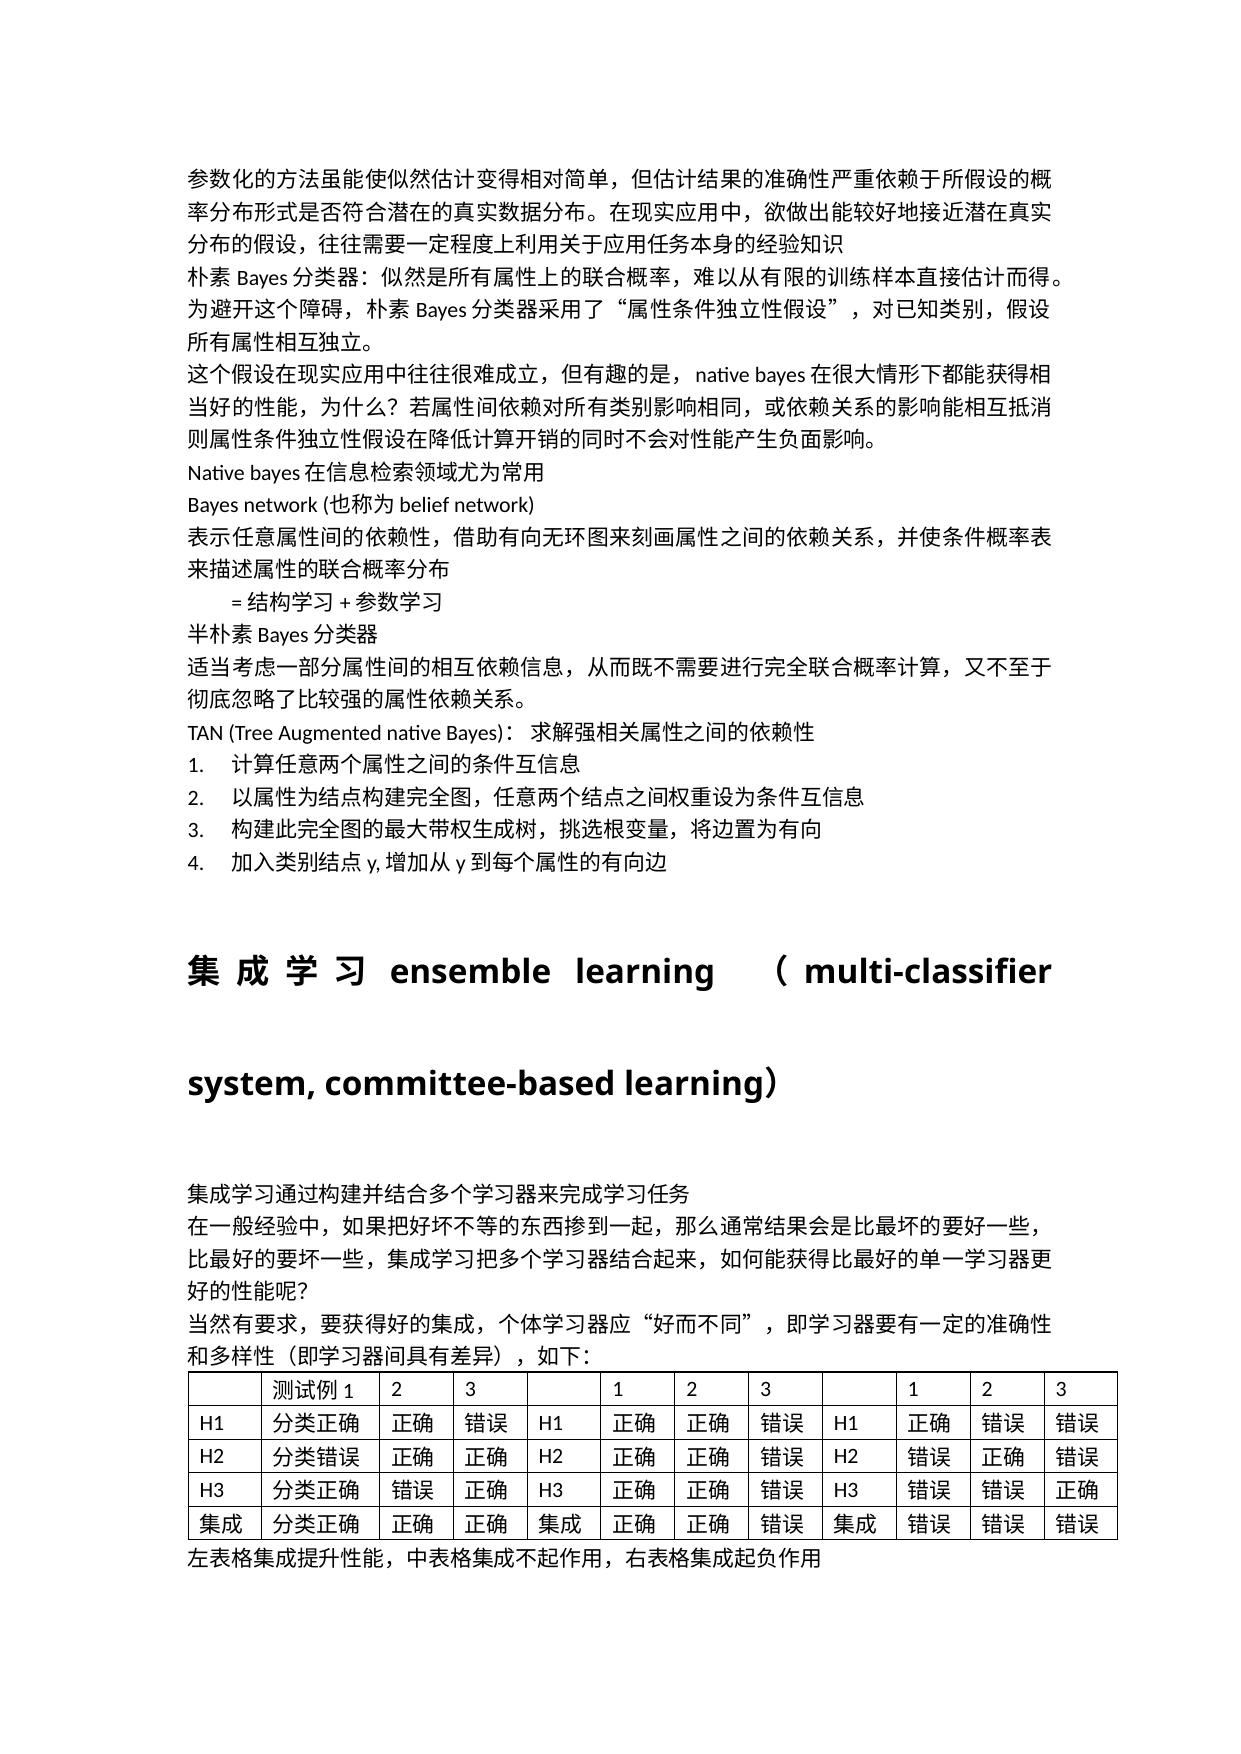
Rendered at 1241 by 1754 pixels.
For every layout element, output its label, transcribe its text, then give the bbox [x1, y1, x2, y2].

table_cell 正确 [675, 1406, 748, 1438]
text Bayes network (也称为belief network) [187, 487, 1053, 519]
list 计算任意两个属性之间的条件互信息 [187, 747, 1053, 779]
text Native bayes在信息检索领域尤为常用 [187, 454, 1053, 487]
table_cell 错误 [454, 1406, 527, 1438]
table_cell 错误 [1045, 1507, 1117, 1539]
table_cell H2 [823, 1440, 896, 1472]
list 加入类别结点y, 增加从y到每个属性的有向边 [187, 844, 1053, 877]
table_cell 正确 [454, 1507, 527, 1539]
table_cell 错误 [897, 1440, 970, 1472]
table_header 3 [1045, 1373, 1117, 1405]
table_cell H3 [189, 1473, 261, 1506]
table_cell 错误 [971, 1406, 1044, 1438]
table_cell 错误 [749, 1406, 822, 1438]
table_cell 分类正确 [262, 1406, 379, 1438]
subtitle 集成学习ensemble learning （multi-classifier system, committee-based learning） [187, 937, 1053, 1114]
table_cell 正确 [1045, 1473, 1117, 1506]
table_cell H1 [528, 1406, 600, 1438]
table_cell 错误 [1045, 1440, 1117, 1472]
text 这个假设在现实应用中往往很难成立，但有趣的是，native bayes在很大情形下都能获得相当好的性能，为什么？若属性间依赖对所有类别影响相同，或依赖关系的影响能相互抵消，则属性条件独立性假设在降低计算开销的同时不会对性能产生负面影响。 [187, 357, 1053, 454]
table_cell 分类错误 [262, 1440, 379, 1472]
table_cell 错误 [749, 1473, 822, 1506]
table_header 2 [380, 1373, 453, 1405]
table_cell 分类正确 [262, 1507, 379, 1539]
table_header 测试例1 [262, 1373, 379, 1405]
table_cell 正确 [897, 1406, 970, 1438]
table_cell H3 [528, 1473, 600, 1506]
table_cell 错误 [897, 1507, 970, 1539]
table_header 3 [749, 1373, 822, 1405]
table_header 2 [971, 1373, 1044, 1405]
table_cell 错误 [897, 1473, 970, 1506]
table_cell 错误 [749, 1440, 822, 1472]
text 当然有要求，要获得好的集成，个体学习器应“好而不同”，即学习器要有一定的准确性和多样性（即学习器间具有差异），如下： [187, 1306, 1053, 1371]
table_header 1 [897, 1373, 970, 1405]
table_cell H2 [189, 1440, 261, 1472]
table_cell 正确 [601, 1440, 674, 1472]
table_header [189, 1373, 261, 1405]
table_cell 集成 [528, 1507, 600, 1539]
table_cell 正确 [675, 1507, 748, 1539]
table_cell 集成 [189, 1507, 261, 1539]
table_cell 正确 [454, 1440, 527, 1472]
list 以属性为结点构建完全图，任意两个结点之间权重设为条件互信息 [187, 779, 1053, 812]
text 适当考虑一部分属性间的相互依赖信息，从而既不需要进行完全联合概率计算，又不至于彻底忽略了比较强的属性依赖关系。 [187, 649, 1053, 714]
table_cell 错误 [1045, 1406, 1117, 1438]
text 在一般经验中，如果把好坏不等的东西掺到一起，那么通常结果会是比最坏的要好一些，比最好的要坏一些，集成学习把多个学习器结合起来，如何能获得比最好的单一学习器更好的性能呢？ [187, 1209, 1053, 1306]
table_cell 错误 [749, 1507, 822, 1539]
list 构建此完全图的最大带权生成树，挑选根变量，将边置为有向 [187, 812, 1053, 844]
table_cell 错误 [971, 1473, 1044, 1506]
text = 结构学习 + 参数学习 [187, 584, 1053, 617]
table_header 3 [454, 1373, 527, 1405]
table_cell H1 [823, 1406, 896, 1438]
table_cell 正确 [380, 1440, 453, 1472]
table_cell 正确 [971, 1440, 1044, 1472]
table_cell H1 [189, 1406, 261, 1438]
text 左表格集成提升性能，中表格集成不起作用，右表格集成起负作用 [187, 1540, 1053, 1573]
table_cell H3 [823, 1473, 896, 1506]
table_cell 集成 [823, 1507, 896, 1539]
table_header [823, 1373, 896, 1405]
table_cell 正确 [675, 1440, 748, 1472]
table_cell 正确 [675, 1473, 748, 1506]
text 朴素Bayes分类器：似然是所有属性上的联合概率，难以从有限的训练样本直接估计而得。为避开这个障碍，朴素Bayes分类器采用了“属性条件独立性假设”，对已知类别，假设所有属性相互独立。 [187, 259, 1053, 357]
table_header 1 [601, 1373, 674, 1405]
table_cell 正确 [601, 1406, 674, 1438]
table_cell H2 [528, 1440, 600, 1472]
table_header [528, 1373, 600, 1405]
table_cell 正确 [380, 1507, 453, 1539]
text 参数化的方法虽能使似然估计变得相对简单，但估计结果的准确性严重依赖于所假设的概率分布形式是否符合潜在的真实数据分布。在现实应用中，欲做出能较好地接近潜在真实分布的假设，往往需要一定程度上利用关于应用任务本身的经验知识 [187, 162, 1053, 259]
table_cell 正确 [380, 1406, 453, 1438]
table_cell 正确 [601, 1507, 674, 1539]
table_cell 错误 [380, 1473, 453, 1506]
table_cell 正确 [601, 1473, 674, 1506]
table_header 2 [675, 1373, 748, 1405]
table_cell 错误 [971, 1507, 1044, 1539]
text 半朴素Bayes分类器 [187, 617, 1053, 649]
text 集成学习通过构建并结合多个学习器来完成学习任务 [187, 1176, 1053, 1209]
table_cell 正确 [454, 1473, 527, 1506]
text 表示任意属性间的依赖性，借助有向无环图来刻画属性之间的依赖关系，并使条件概率表来描述属性的联合概率分布 [187, 519, 1053, 584]
table_cell 分类正确 [262, 1473, 379, 1506]
text TAN (Tree Augmented native Bayes)： 求解强相关属性之间的依赖性 [187, 714, 1053, 747]
